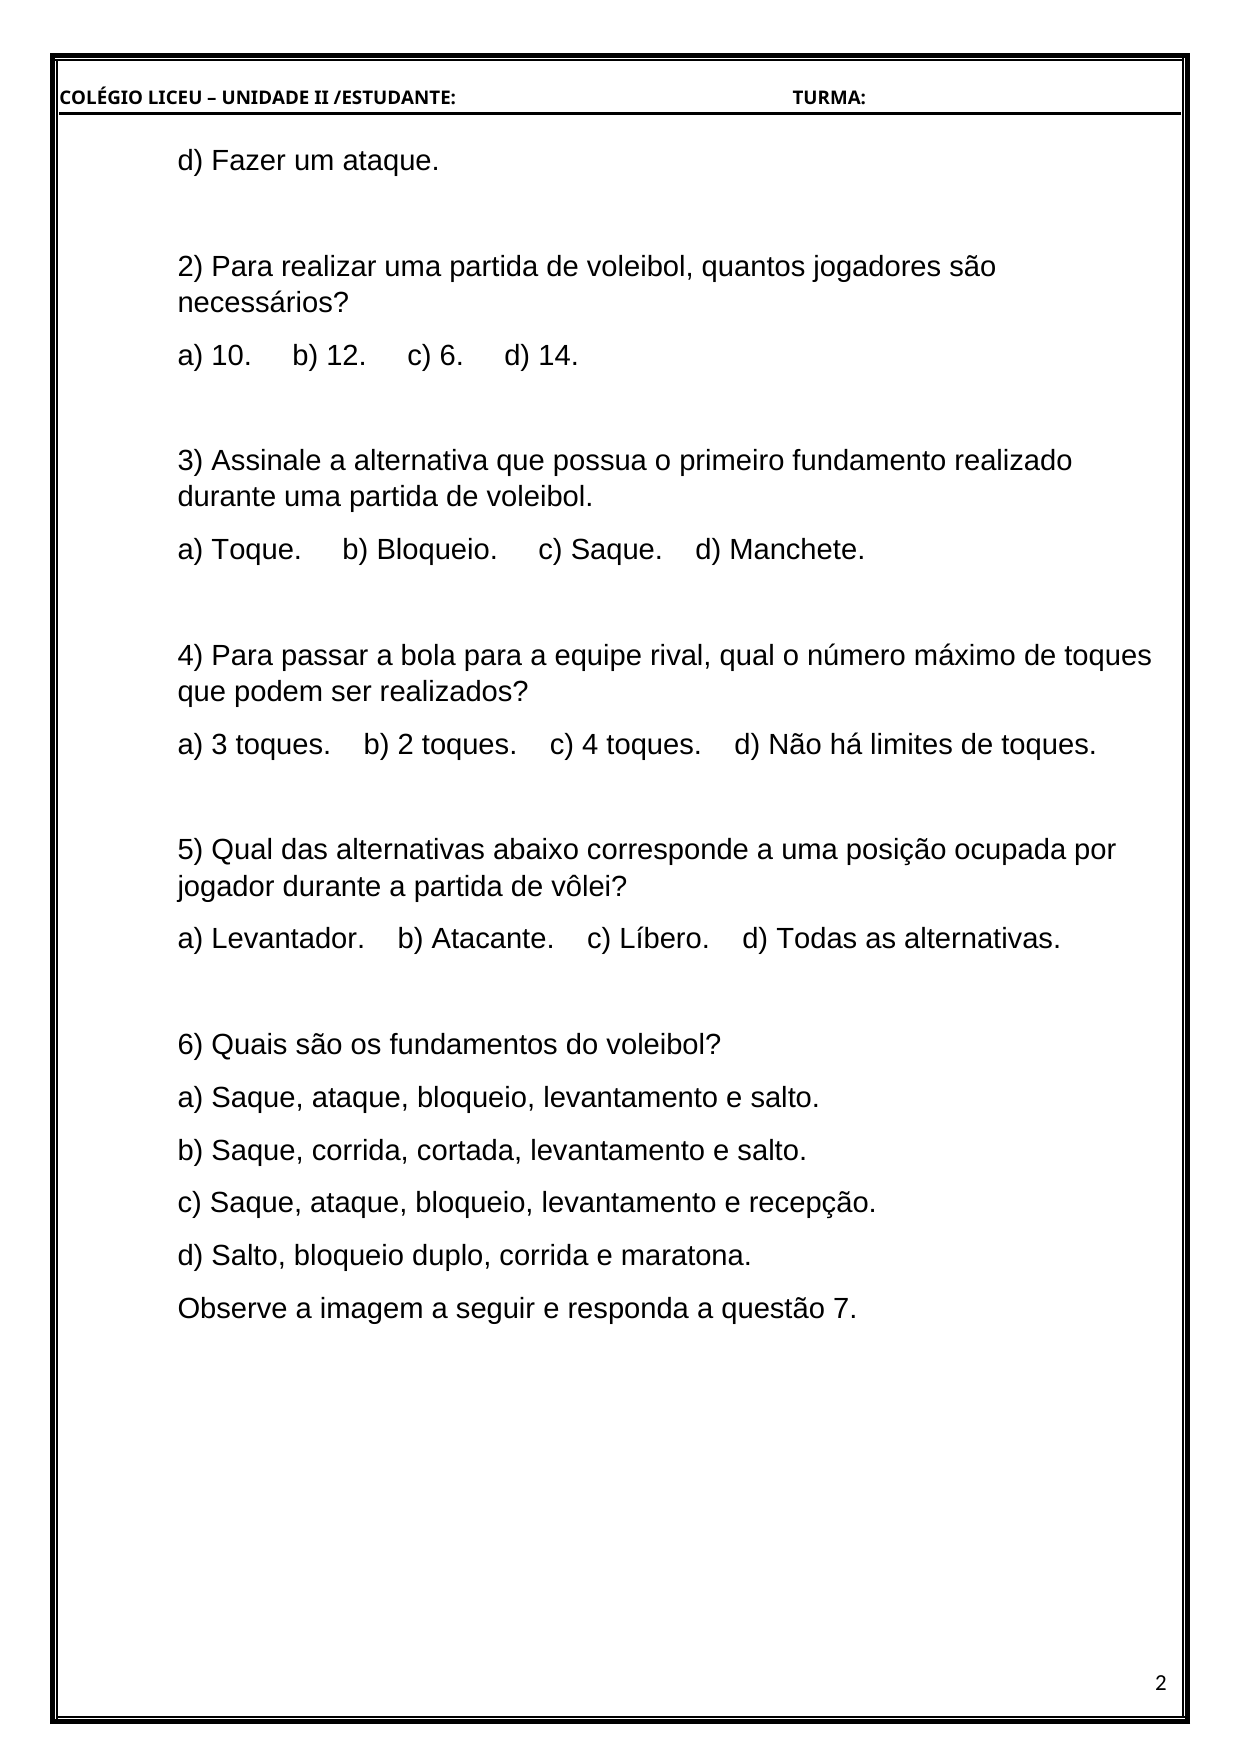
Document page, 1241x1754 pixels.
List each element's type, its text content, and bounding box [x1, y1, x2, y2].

text a) Toque. b) Bloqueio. c) Saque. d) Manchete. [177, 532, 1167, 566]
text Observe a imagem a seguir e responda a questão 7. [177, 1291, 1167, 1324]
text 5) Qual das alternativas abaixo corresponde a uma posição ocupada por jogador durante a partida de vôlei? [177, 832, 1167, 902]
text 3) Assinale a alternativa que possua o primeiro fundamento realizado durante uma partida de voleibol. [177, 443, 1167, 513]
text d) Fazer um ataque. [177, 143, 1167, 177]
text 6) Quais são os fundamentos do voleibol? [177, 1027, 1167, 1061]
text 2) Para realizar uma partida de voleibol, quantos jogadores são necessários? [177, 249, 1167, 318]
text 4) Para passar a bola para a equipe rival, qual o número máximo de toques que podem ser realizados? [177, 638, 1167, 707]
text a) Levantador. b) Atacante. c) Líbero. d) Todas as alternativas. [177, 921, 1167, 955]
text b) Saque, corrida, cortada, levantamento e salto. [177, 1133, 1167, 1166]
text a) 3 toques. b) 2 toques. c) 4 toques. d) Não há limites de toques. [177, 727, 1167, 760]
text a) Saque, ataque, bloqueio, levantamento e salto. [177, 1080, 1167, 1113]
text a) 10. b) 12. c) 6. d) 14. [177, 338, 1167, 371]
text c) Saque, ataque, bloqueio, levantamento e recepção. [177, 1185, 1167, 1219]
text d) Salto, bloqueio duplo, corrida e maratona. [177, 1238, 1167, 1272]
